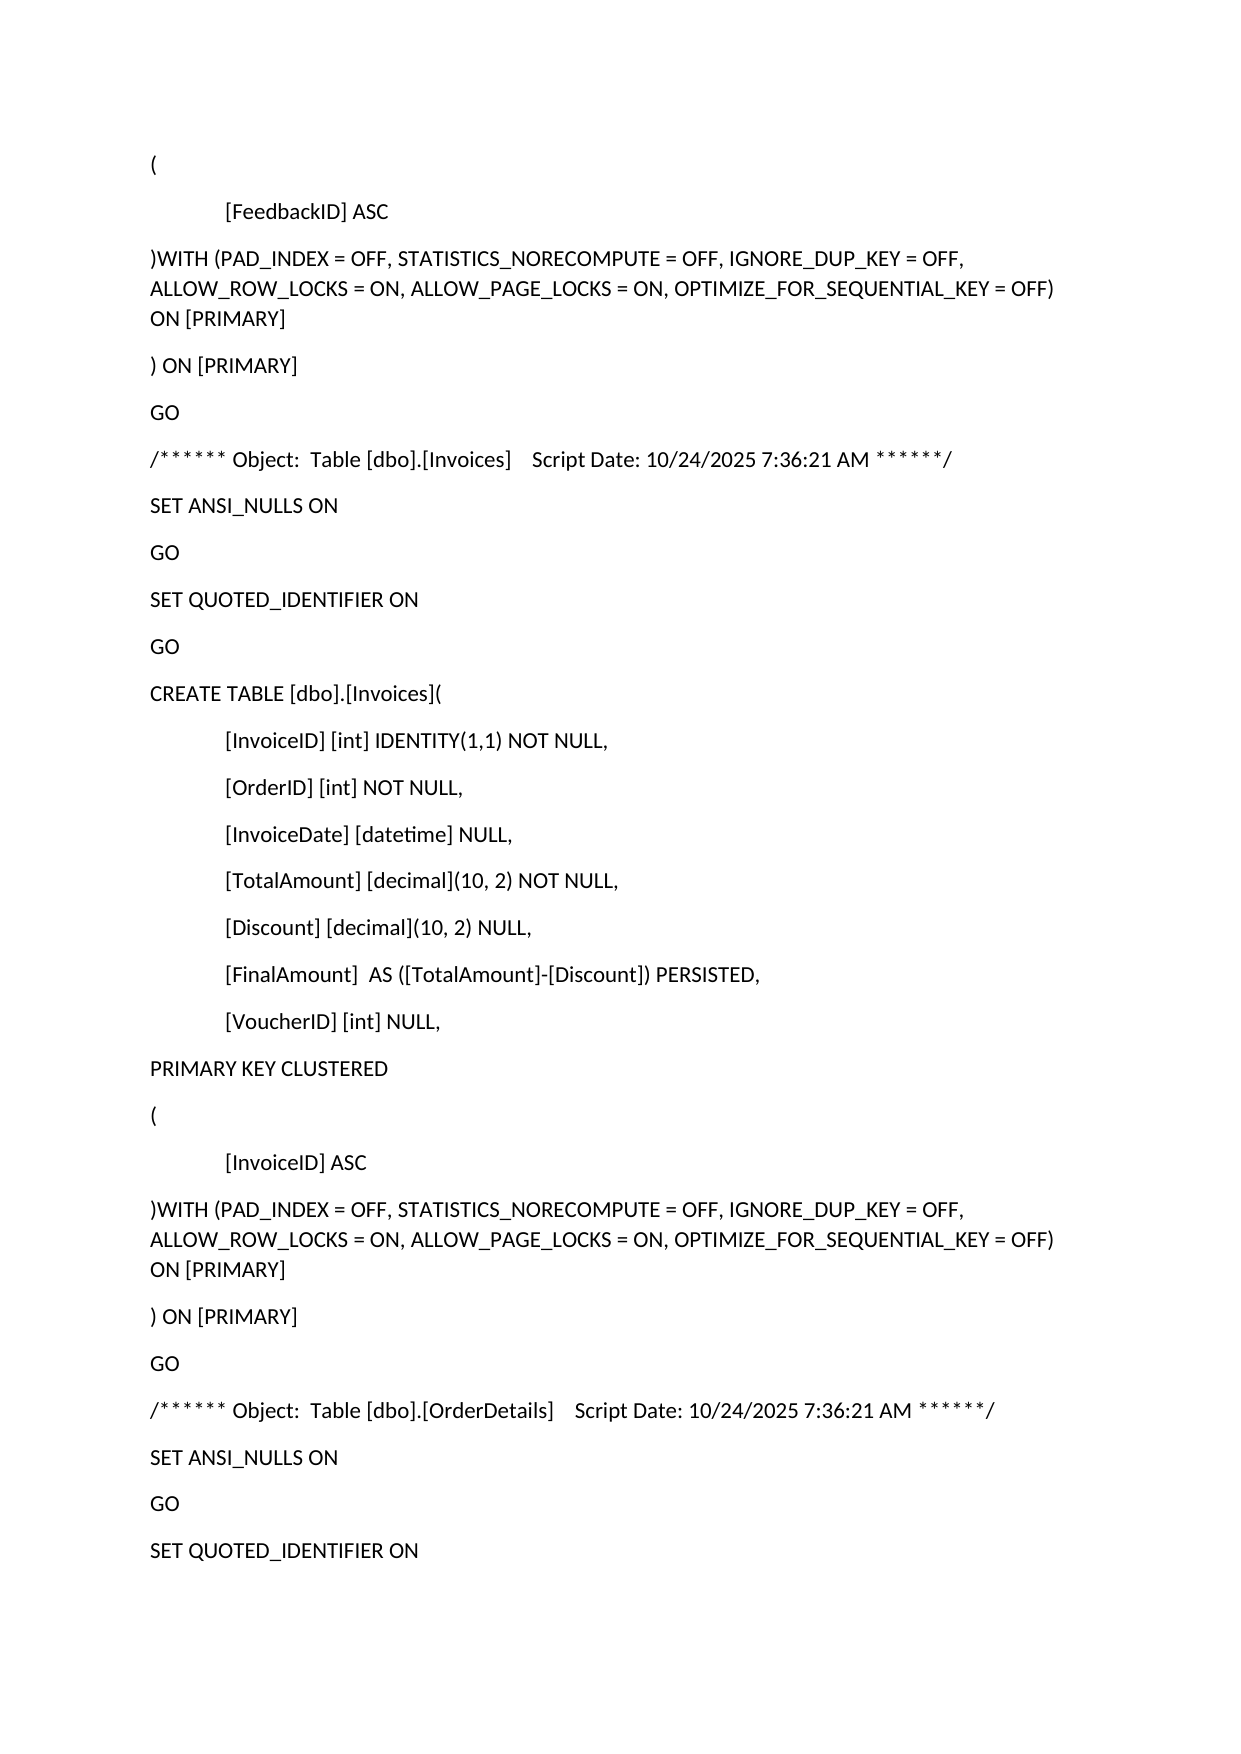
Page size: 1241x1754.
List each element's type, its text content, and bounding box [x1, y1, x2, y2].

text )WITH (PAD_INDEX = OFF, STATISTICS_NORECOMPUTE = OFF, IGNORE_DUP_KEY = OFF, ALLOW_ROW_LOCKS = ON, ALLOW_PAGE_LOCKS = ON, OPTIMIZE_FOR_SEQUENTIAL_KEY = OFF) ON [PRIMARY] [150, 1195, 1090, 1283]
text ) ON [PRIMARY] [150, 1302, 1090, 1330]
text [TotalAmount] [decimal](10, 2) NOT NULL, [150, 867, 1090, 895]
text GO [150, 1489, 1090, 1518]
text [FinalAmount] AS ([TotalAmount]-[Discount]) PERSISTED, [150, 960, 1090, 988]
text [VoucherID] [int] NULL, [150, 1007, 1090, 1035]
text GO [150, 538, 1090, 567]
text [OrderID] [int] NOT NULL, [150, 773, 1090, 801]
text GO [150, 1349, 1090, 1377]
text SET QUOTED_IDENTIFIER ON [150, 585, 1090, 613]
text /****** Object: Table [dbo].[Invoices] Script Date: 10/24/2025 7:36:21 AM ******/ [150, 445, 1090, 473]
text )WITH (PAD_INDEX = OFF, STATISTICS_NORECOMPUTE = OFF, IGNORE_DUP_KEY = OFF, ALLOW_ROW_LOCKS = ON, ALLOW_PAGE_LOCKS = ON, OPTIMIZE_FOR_SEQUENTIAL_KEY = OFF) ON [PRIMARY] [150, 244, 1090, 332]
text [InvoiceDate] [datetime] NULL, [150, 820, 1090, 848]
text SET ANSI_NULLS ON [150, 492, 1090, 520]
text [InvoiceID] ASC [150, 1148, 1090, 1176]
text SET QUOTED_IDENTIFIER ON [150, 1536, 1090, 1564]
text [Discount] [decimal](10, 2) NULL, [150, 913, 1090, 942]
text /****** Object: Table [dbo].[OrderDetails] Script Date: 10/24/2025 7:36:21 AM ******/ [150, 1396, 1090, 1424]
text GO [150, 632, 1090, 660]
text GO [150, 398, 1090, 426]
text ( [150, 150, 1090, 178]
text [InvoiceID] [int] IDENTITY(1,1) NOT NULL, [150, 726, 1090, 754]
text ( [150, 1101, 1090, 1129]
text PRIMARY KEY CLUSTERED [150, 1054, 1090, 1082]
text SET ANSI_NULLS ON [150, 1443, 1090, 1471]
text [FeedbackID] ASC [150, 197, 1090, 225]
text CREATE TABLE [dbo].[Invoices]( [150, 679, 1090, 707]
text ) ON [PRIMARY] [150, 351, 1090, 379]
